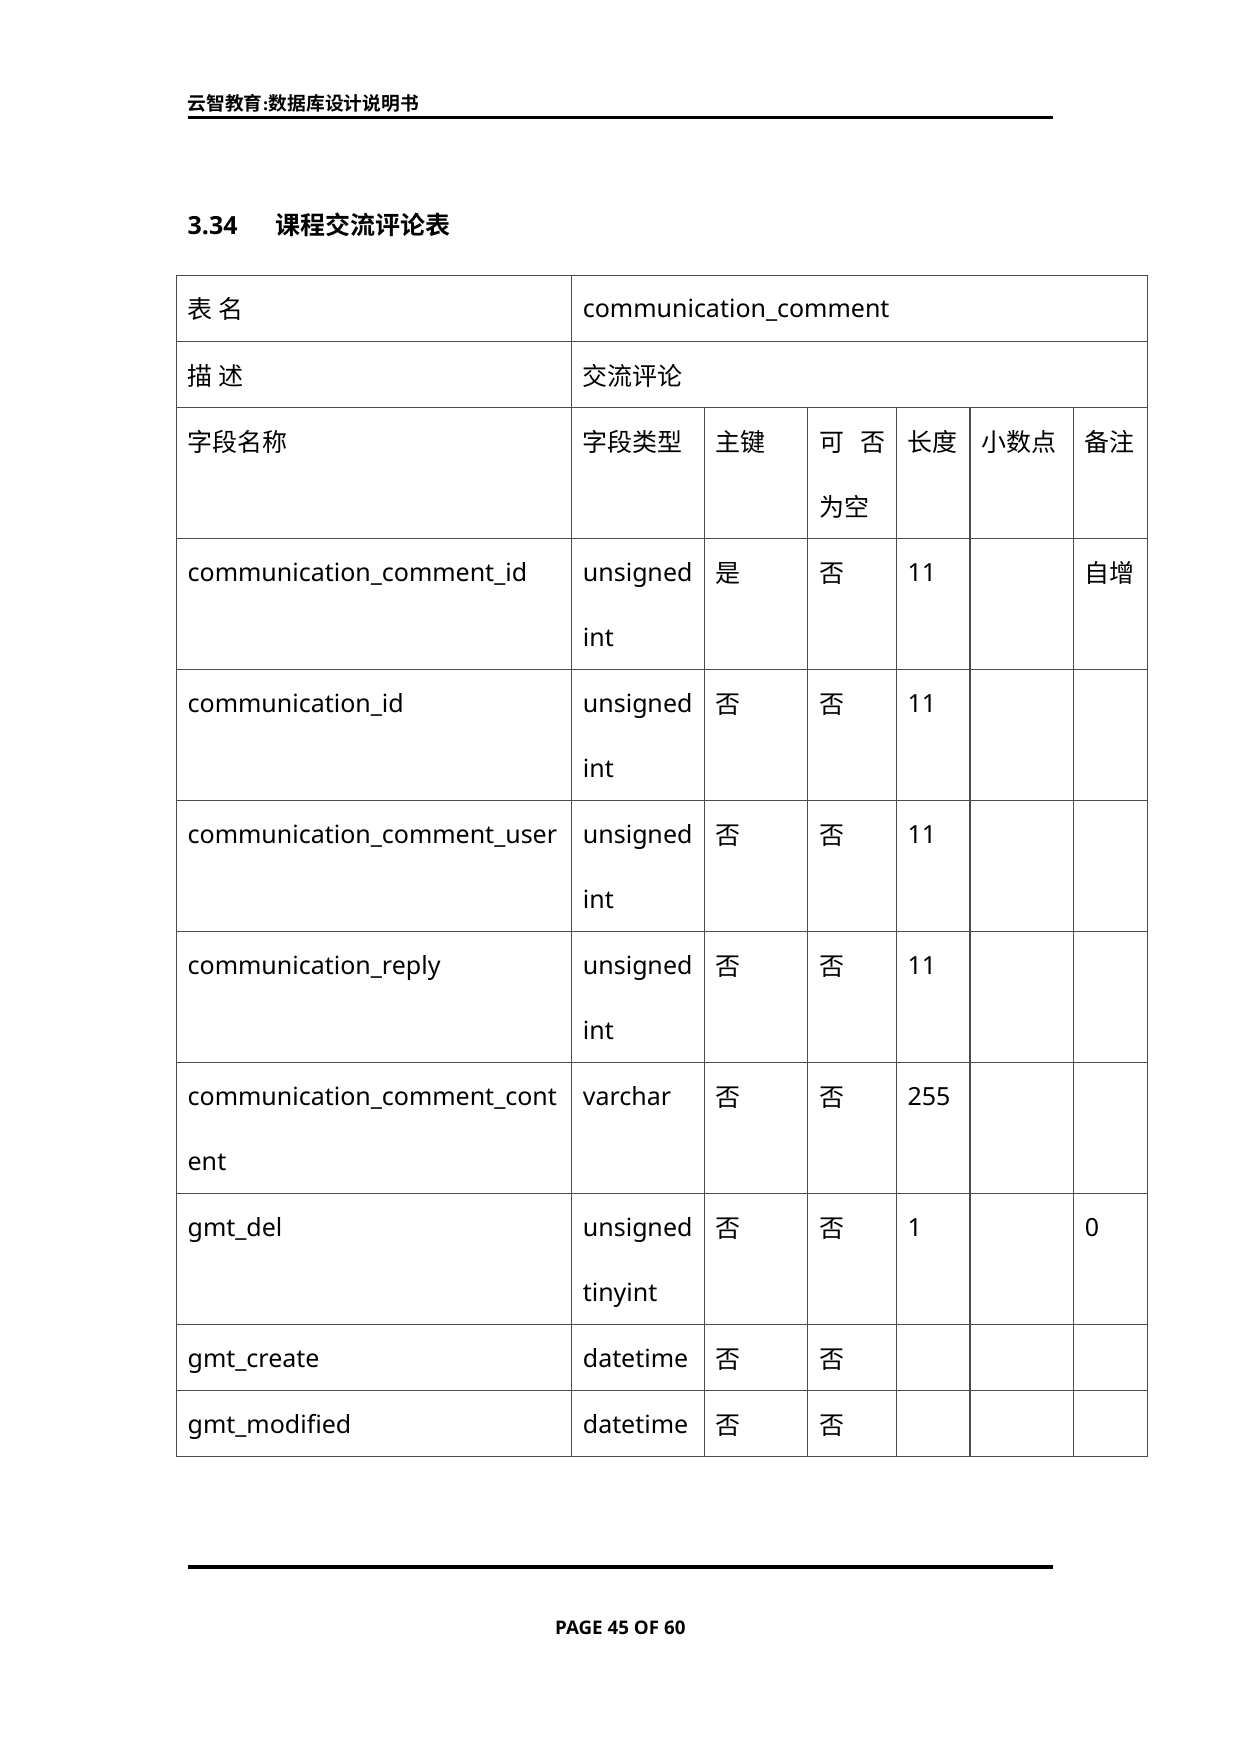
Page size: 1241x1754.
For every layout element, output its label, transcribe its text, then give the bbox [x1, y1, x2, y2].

table_cell [971, 1063, 1073, 1193]
table_cell 字段类型 [572, 408, 704, 538]
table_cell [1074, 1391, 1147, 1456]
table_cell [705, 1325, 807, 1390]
table_cell 自增 [1074, 539, 1147, 669]
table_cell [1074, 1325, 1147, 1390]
table_cell unsigned int [572, 670, 704, 800]
table_cell 否 [808, 932, 896, 1062]
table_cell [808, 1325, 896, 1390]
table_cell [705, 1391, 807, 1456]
table_cell 字段名称 [177, 408, 571, 538]
table_cell 11 [897, 932, 969, 1062]
table_cell 交流评论 [572, 342, 1147, 407]
table_cell 11 [897, 801, 969, 931]
table_cell communication_comment_user [177, 801, 571, 931]
table_cell [971, 539, 1073, 669]
table_cell 255 [897, 1063, 969, 1193]
table_cell 主键 [705, 408, 807, 538]
table_cell unsigned int [572, 539, 704, 669]
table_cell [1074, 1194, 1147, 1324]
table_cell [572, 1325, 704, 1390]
subtitle 课程交流评论表 [187, 191, 1053, 256]
table_cell 11 [897, 539, 969, 669]
table_cell communication_comment_content [177, 1063, 571, 1193]
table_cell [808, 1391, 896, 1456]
table_cell [1074, 801, 1147, 931]
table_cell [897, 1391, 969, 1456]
table_cell 长度 [897, 408, 969, 538]
table_cell unsigned tinyint [572, 1194, 704, 1324]
table_cell 否 [808, 539, 896, 669]
table_cell 否 [808, 670, 896, 800]
table_cell 否 [705, 932, 807, 1062]
table_cell gmt_del [177, 1194, 571, 1324]
table_cell 备注 [1074, 408, 1147, 538]
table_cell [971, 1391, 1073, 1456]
table_header communication_comment [572, 276, 1147, 341]
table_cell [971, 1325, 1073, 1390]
table_cell unsigned int [572, 932, 704, 1062]
table_cell 1 [897, 1194, 969, 1324]
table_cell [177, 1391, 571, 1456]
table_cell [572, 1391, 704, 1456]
table_cell 小数点 [971, 408, 1073, 538]
table_cell [1074, 932, 1147, 1062]
table_cell communication_comment_id [177, 539, 571, 669]
table_cell communication_reply [177, 932, 571, 1062]
table_cell 否 [705, 1194, 807, 1324]
table_cell [1074, 1063, 1147, 1193]
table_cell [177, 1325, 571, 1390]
table_cell varchar [572, 1063, 704, 1193]
table_cell 可否为空 [808, 408, 896, 538]
table_cell [1074, 670, 1147, 800]
table_cell communication_id [177, 670, 571, 800]
table_cell 否 [705, 801, 807, 931]
table_cell 否 [705, 1063, 807, 1193]
table_cell [971, 670, 1073, 800]
table_cell 否 [808, 1194, 896, 1324]
table_cell [971, 801, 1073, 931]
table_cell 是 [705, 539, 807, 669]
table_cell 否 [808, 801, 896, 931]
table_cell [971, 932, 1073, 1062]
table_cell 否 [808, 1063, 896, 1193]
table_cell 描 述 [177, 342, 571, 407]
table_cell unsigned int [572, 801, 704, 931]
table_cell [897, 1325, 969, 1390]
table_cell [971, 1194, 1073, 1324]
table_cell 否 [705, 670, 807, 800]
table_cell 11 [897, 670, 969, 800]
table_header 表 名 [177, 276, 571, 341]
